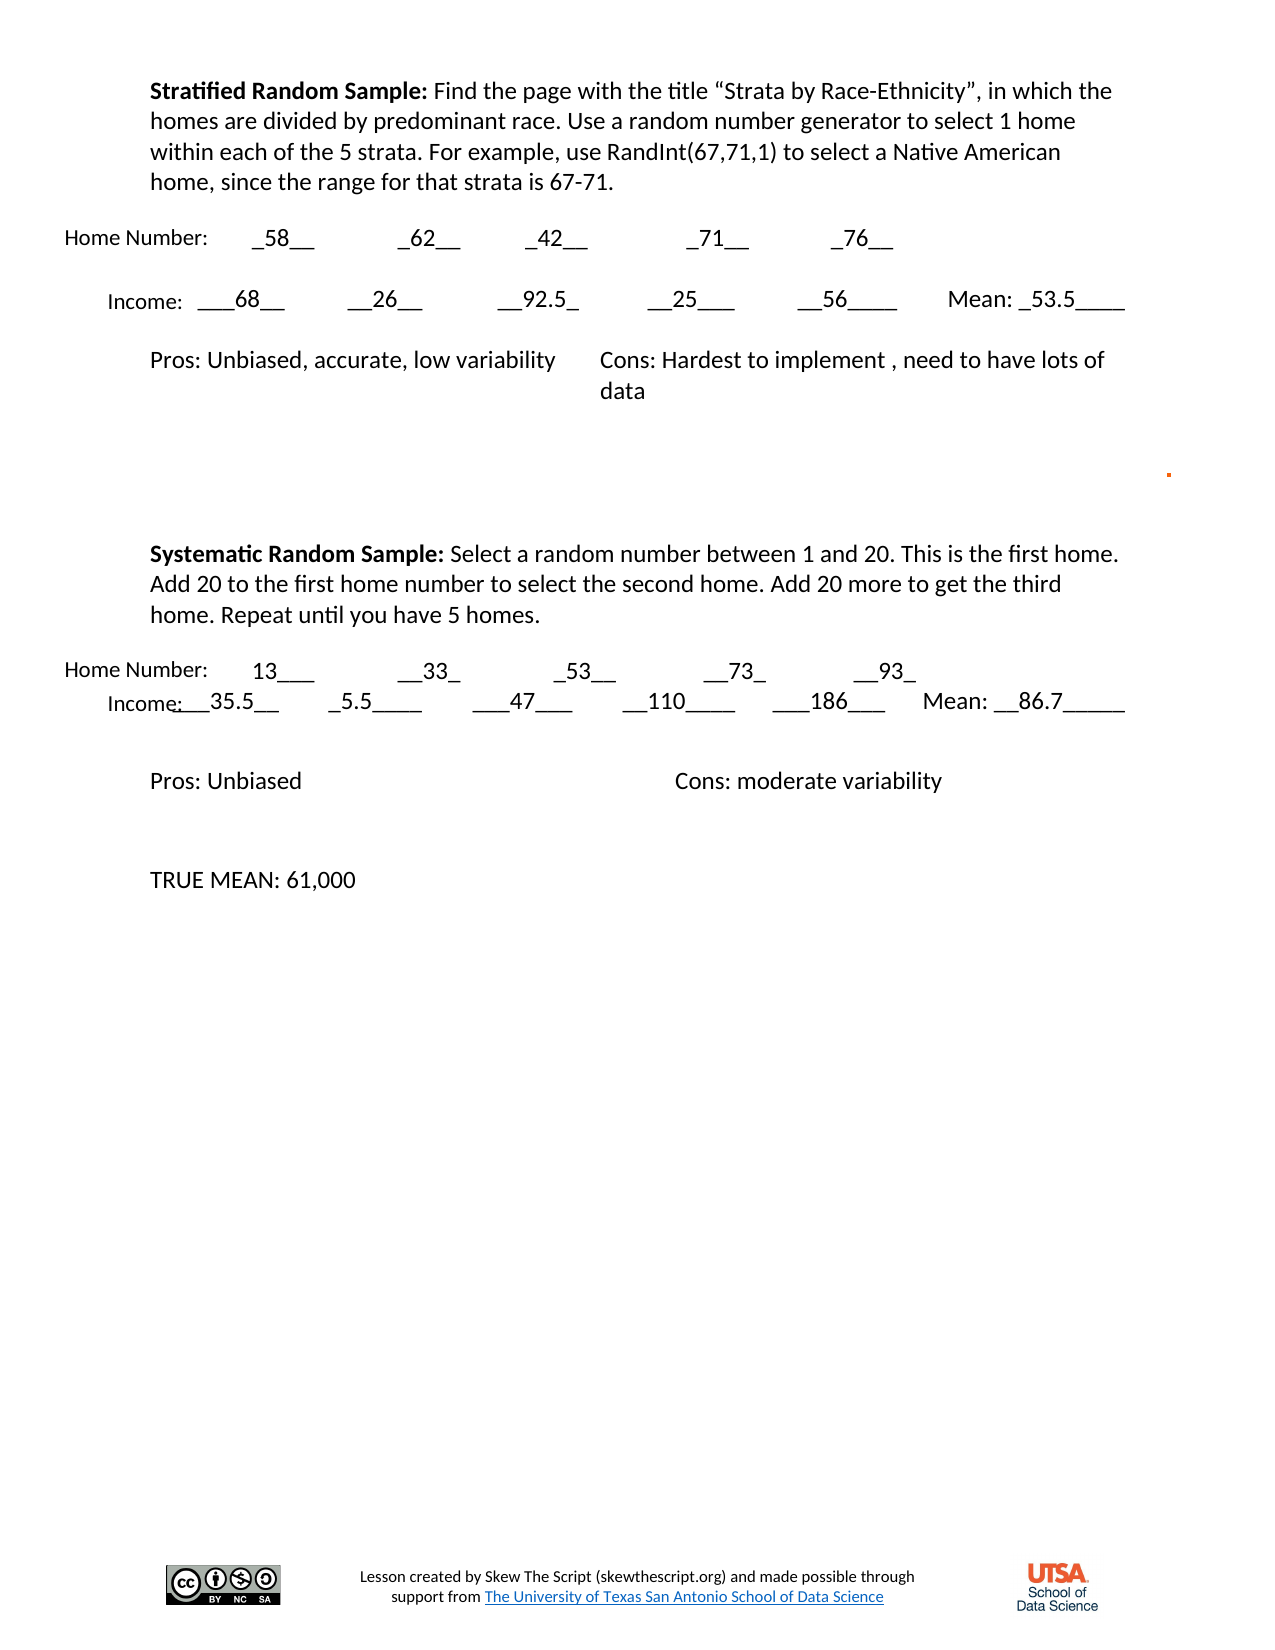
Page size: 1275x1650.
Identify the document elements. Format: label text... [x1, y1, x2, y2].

picture [1010, 1553, 1104, 1619]
text Pros: Unbiased, accurate, low variability Cons: Hardest to implement , need to have lots of data [150, 344, 1125, 406]
text _58__ _62__ _42__ _71__ _76__ [150, 222, 1125, 253]
text ___68__ __26__ __92.5_ __25___ __56____ Mean: _53.5____ [150, 283, 1125, 314]
text Stratified Random Sample: Find the page with the title “Strata by Race-Ethnicity”, in which the homes are divided by predominant race. Use a random number generator to select 1 home within each of the 5 strata. For example, use RandInt(67,71,1) to select a Native American home, since the range for that strata is 67-71. [150, 75, 1125, 197]
text TRUE MEAN: 61,000 [150, 865, 1125, 895]
text Systematic Random Sample: Select a random number between 1 and 20. This is the first home. Add 20 to the first home number to select the second home. Add 20 more to get the third home. Repeat until you have 5 homes. [150, 538, 1125, 629]
text ___35.5__ _5.5____ ___47___ __110____ ___186___ Mean: __86.7_____ [150, 685, 1125, 716]
text Pros: Unbiased Cons: moderate variability [150, 766, 1125, 796]
text 13___ __33_ _53__ __73_ __93_ [150, 655, 1125, 685]
picture [166, 1565, 281, 1605]
